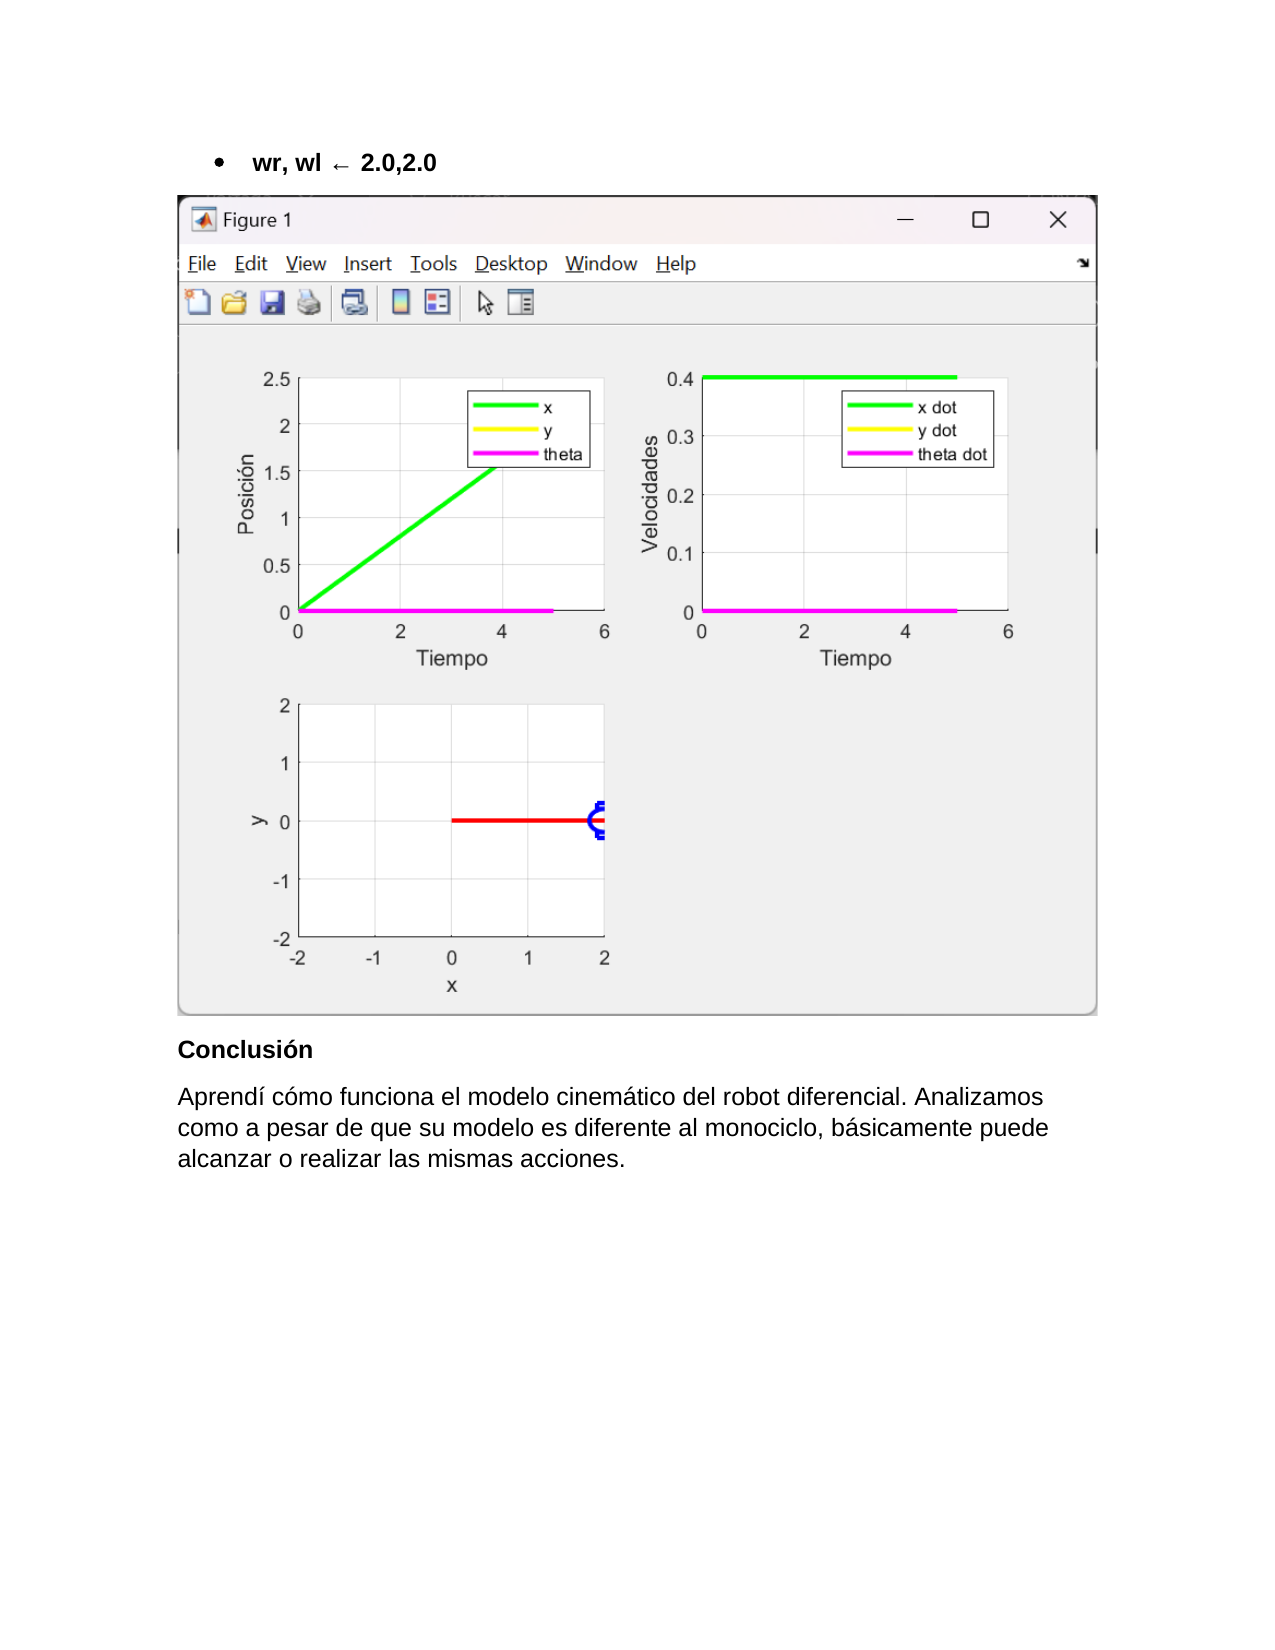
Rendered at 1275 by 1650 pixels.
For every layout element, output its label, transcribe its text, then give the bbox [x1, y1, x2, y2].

picture [177, 195, 1098, 1016]
text Conclusión [177, 1034, 1098, 1063]
list wr, wl ← 2.0,2.0 [215, 148, 1098, 176]
text Aprendí cómo funciona el modelo cinemático del robot diferencial. Analizamos como a pesar de que su modelo es diferente al monociclo, básicamente puede alcanzar o realizar las mismas acciones. [177, 1082, 1098, 1173]
